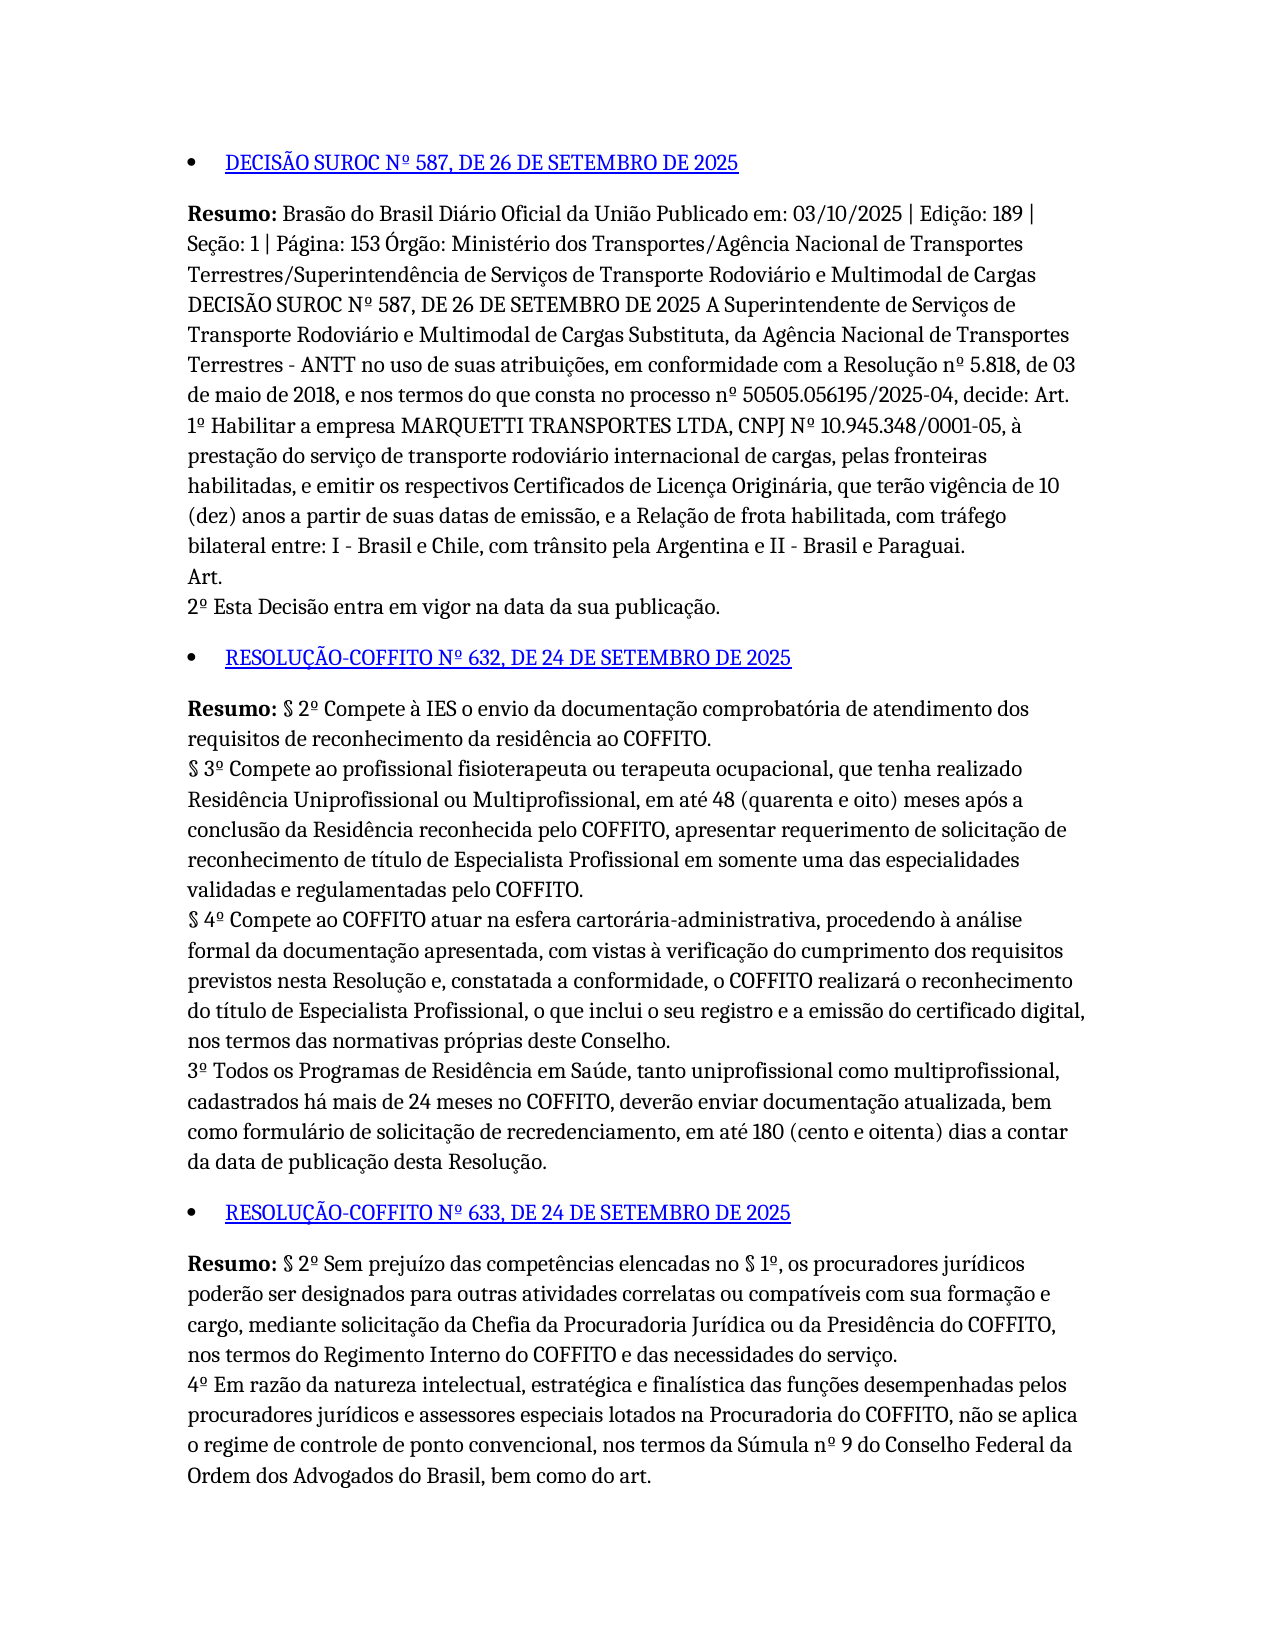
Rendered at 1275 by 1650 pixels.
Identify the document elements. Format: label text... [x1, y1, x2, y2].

list RESOLUÇÃO-COFFITO Nº 633, DE 24 DE SETEMBRO DE 2025 [187, 1200, 1087, 1226]
list DECISÃO SUROC Nº 587, DE 26 DE SETEMBRO DE 2025 [187, 150, 1087, 176]
list RESOLUÇÃO-COFFITO Nº 632, DE 24 DE SETEMBRO DE 2025 [187, 645, 1087, 671]
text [187, 1251, 1087, 1489]
text Resumo: Brasão do Brasil Diário Oficial da União Publicado em: 03/10/2025 | Edição: 189 | Seção: 1 | Página: 153 Órgão: Ministério dos Transportes/Agência Nacional de Transportes Terrestres/Superintendência de Serviços de Transporte Rodoviário e Multimodal de Cargas DECISÃO SUROC Nº 587, DE 26 DE SETEMBRO DE 2025 A Superintendente de Serviços de Transporte Rodoviário e Multimodal de Cargas Substituta, da Agência Nacional de Transportes Terrestres - ANTT no uso de suas atribuições, em conformidade com a Resolução nº 5.818, de 03 de maio de 2018, e nos termos do que consta no processo nº 50505.056195/2025-04, decide: Art. 1º Habilitar a empresa MARQUETTI TRANSPORTES LTDA, CNPJ Nº 10.945.348/0001-05, à prestação do serviço de transporte rodoviário internacional de cargas, pelas fronteiras habilitadas, e emitir os respectivos Certificados de Licença Originária, que terão vigência de 10 (dez) anos a partir de suas datas de emissão, e a Relação de frota habilitada, com tráfego bilateral entre: I - Brasil e Chile, com trânsito pela Argentina e II - Brasil e Paraguai. Art. 2º Esta Decisão entra em vigor na data da sua publicação. [187, 201, 1087, 620]
text Resumo: § 2º Compete à IES o envio da documentação comprobatória de atendimento dos requisitos de reconhecimento da residência ao COFFITO. § 3º Compete ao profissional fisioterapeuta ou terapeuta ocupacional, que tenha realizado Residência Uniprofissional ou Multiprofissional, em até 48 (quarenta e oito) meses após a conclusão da Residência reconhecida pelo COFFITO, apresentar requerimento de solicitação de reconhecimento de título de Especialista Profissional em somente uma das especialidades validadas e regulamentadas pelo COFFITO. § 4º Compete ao COFFITO atuar na esfera cartorária-administrativa, procedendo à análise formal da documentação apresentada, com vistas à verificação do cumprimento dos requisitos previstos nesta Resolução e, constatada a conformidade, o COFFITO realizará o reconhecimento do título de Especialista Profissional, o que inclui o seu registro e a emissão do certificado digital, nos termos das normativas próprias deste Conselho. 3º Todos os Programas de Residência em Saúde, tanto uniprofissional como multiprofissional, cadastrados há mais de 24 meses no COFFITO, deverão enviar documentação atualizada, bem como formulário de solicitação de recredenciamento, em até 180 (cento e oitenta) dias a contar da data de publicação desta Resolução. [187, 696, 1087, 1175]
